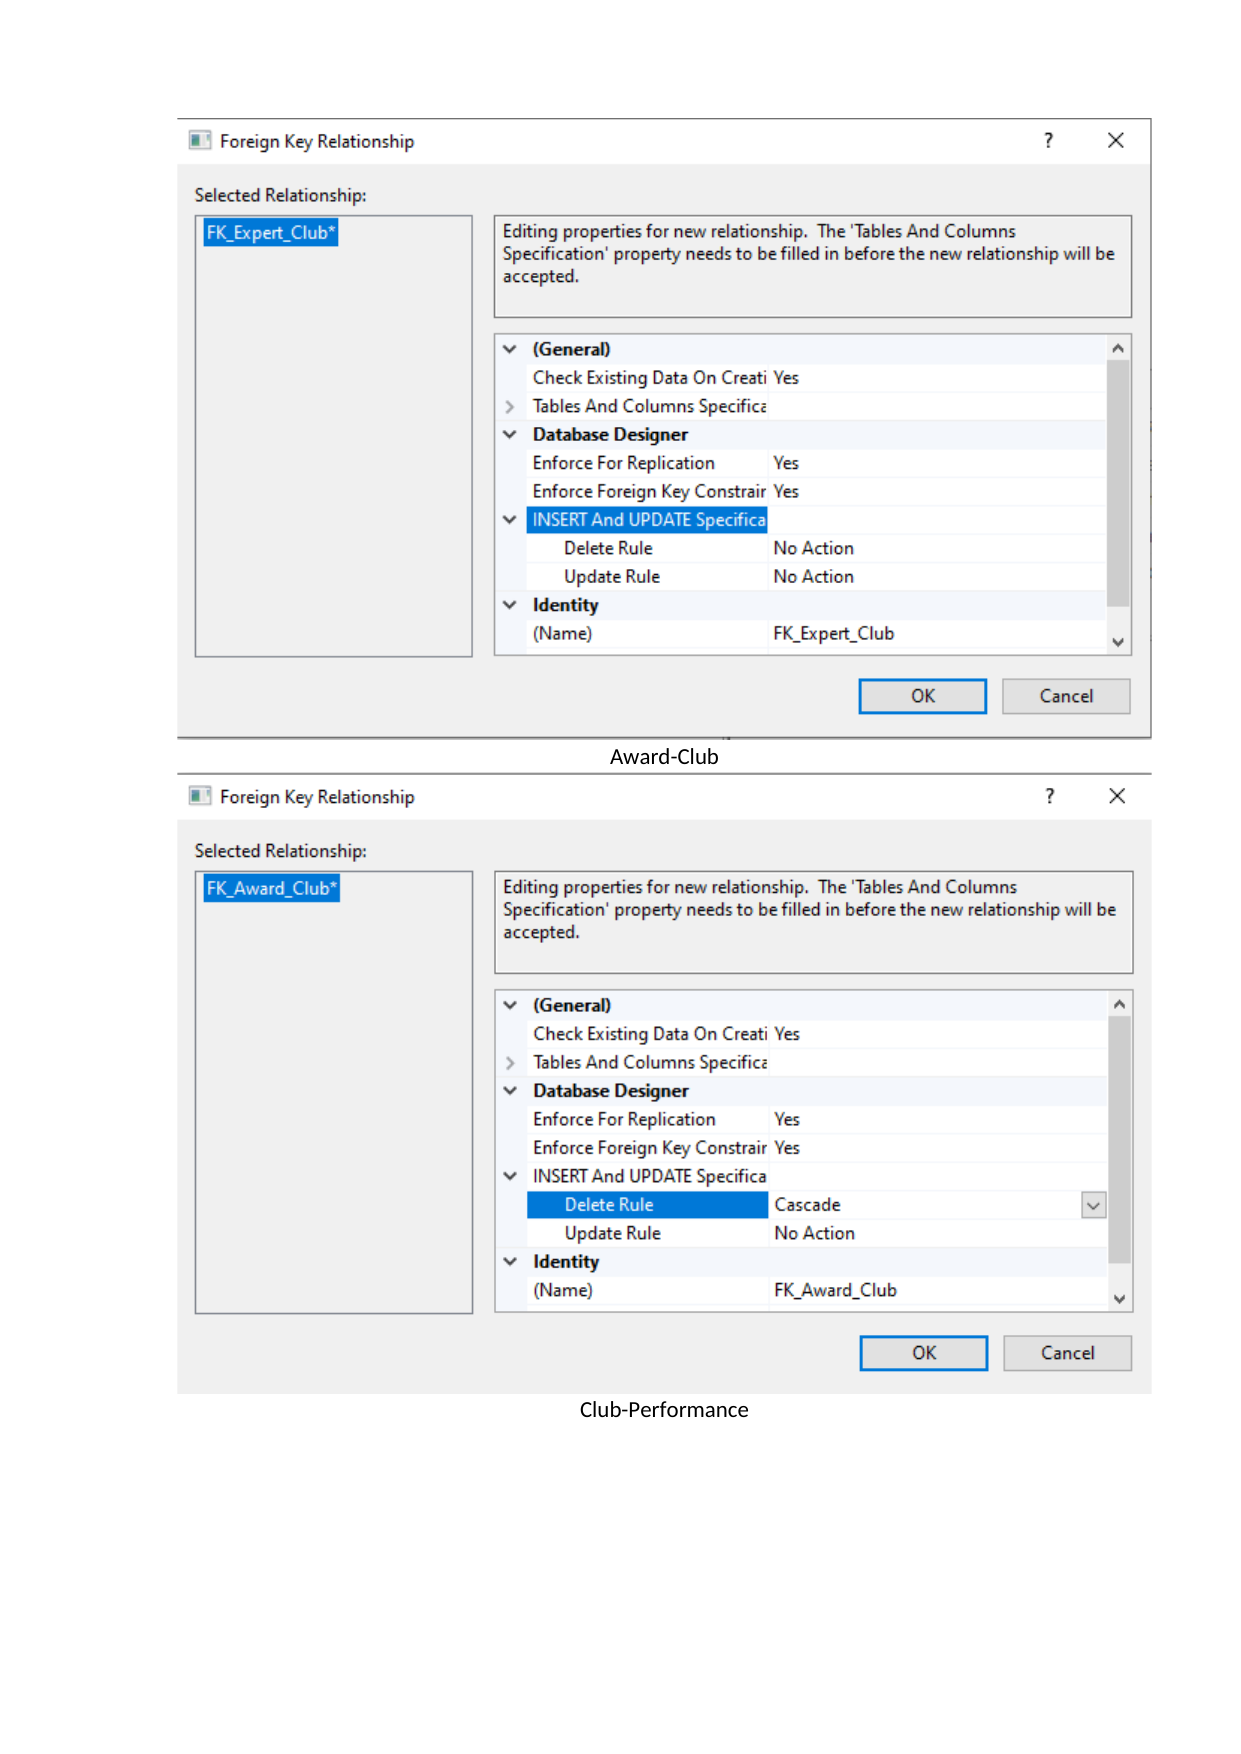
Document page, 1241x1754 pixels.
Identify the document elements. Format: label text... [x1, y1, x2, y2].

list Award-Club [177, 742, 1152, 770]
picture [177, 772, 1152, 1394]
list Club-Performance [177, 1396, 1152, 1423]
picture [177, 118, 1152, 740]
